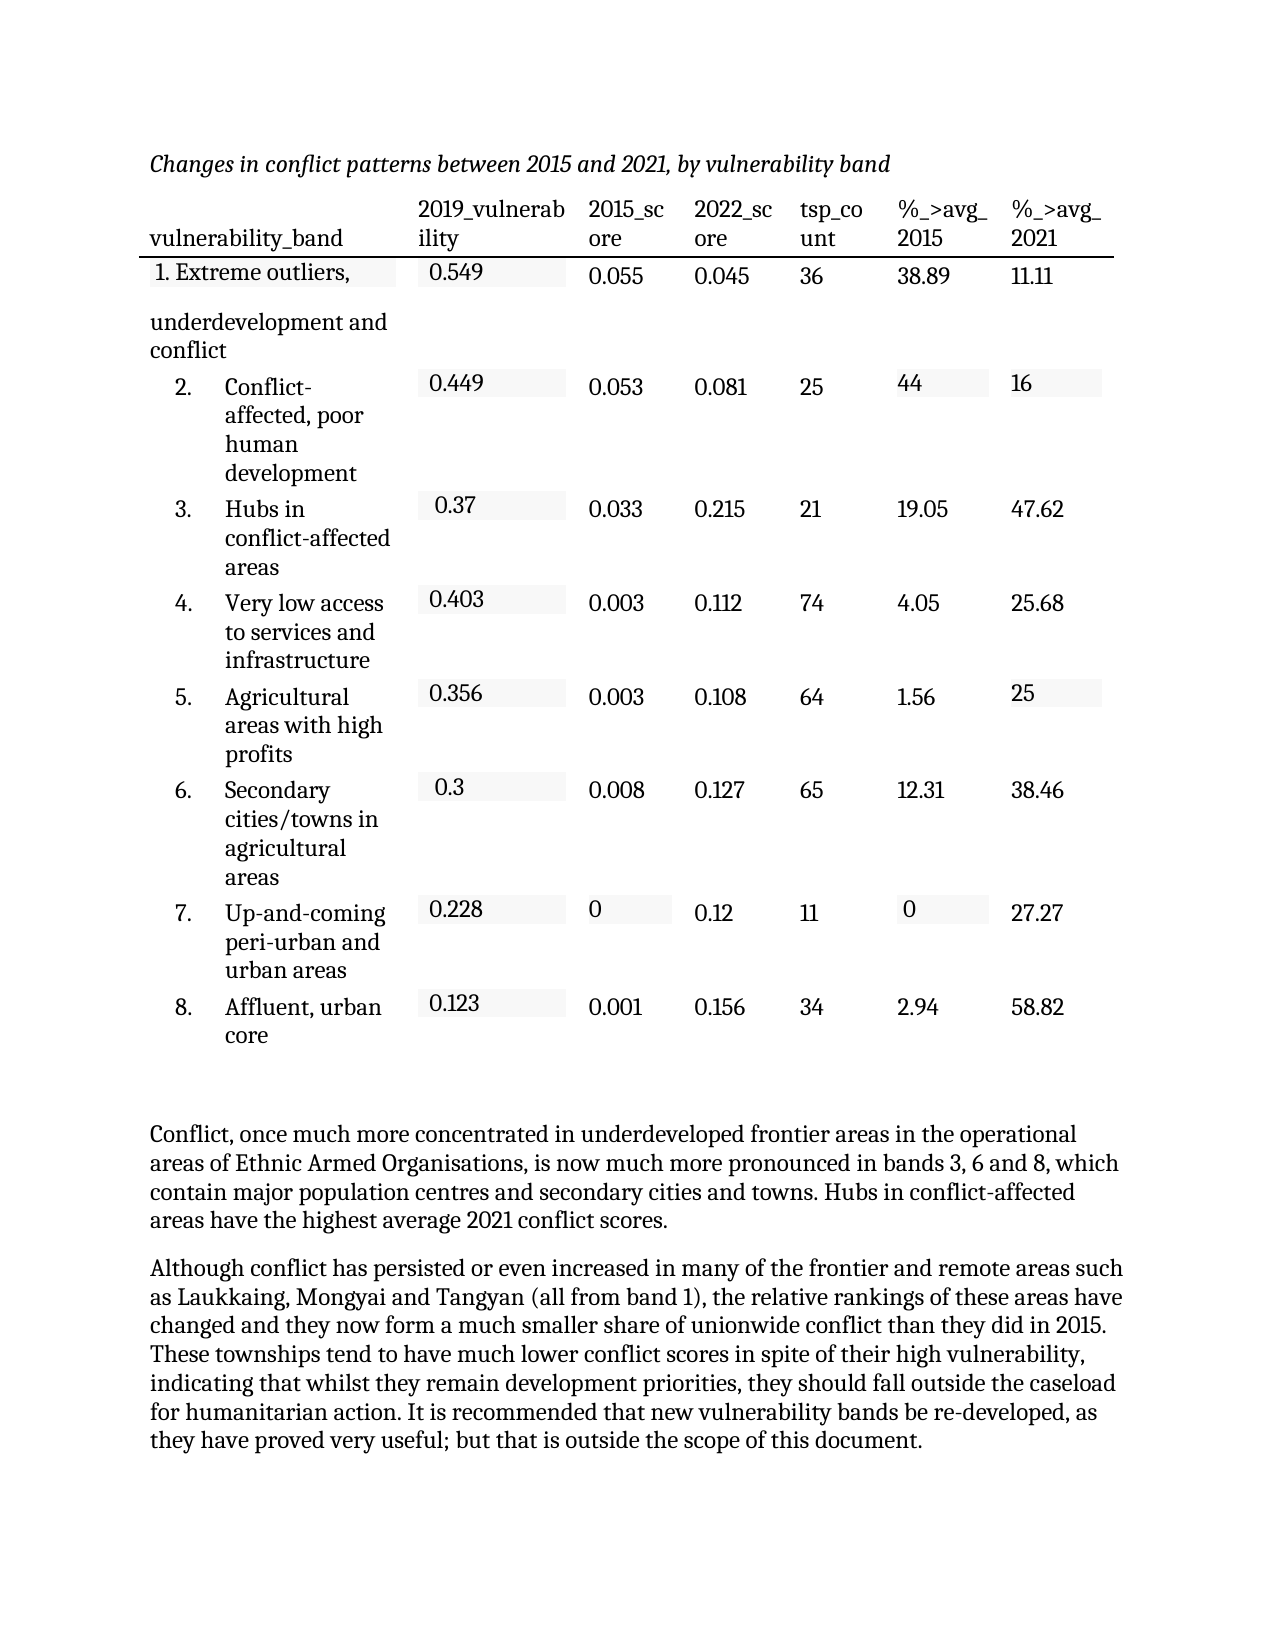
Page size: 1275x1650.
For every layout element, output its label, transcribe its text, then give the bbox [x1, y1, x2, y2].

table_cell 34 [789, 989, 886, 1054]
table_cell 11.11 [1000, 258, 1114, 369]
table_header %_>avg_2015 [886, 191, 1000, 256]
table_cell 12.31 [886, 773, 1000, 895]
text Although conflict has persisted or even increased in many of the frontier and remote areas such as Laukkaing, Mongyai and Tangyan (all from band 1), the relative rankings of these areas have changed and they now form a much smaller share of unionwide conflict than they did in 2015. These townships tend to have much lower conflict scores in spite of their high vulnerability, indicating that whilst they remain development priorities, they should fall outside the caseload for humanitarian action. It is recommended that new vulnerability bands be re-developed, as they have proved very useful; but that is outside the scope of this document. [150, 1254, 1125, 1455]
table_cell 0.123 [407, 989, 577, 1054]
table_cell 0.003 [578, 679, 683, 772]
table_header tsp_count [789, 191, 886, 256]
table_cell 11 [789, 895, 886, 989]
table_cell 0.37 [407, 491, 577, 585]
table_cell 0.033 [578, 491, 683, 585]
table_cell 0.127 [683, 773, 789, 895]
table_cell 0.215 [683, 491, 789, 585]
table_cell Secondary cities/towns in agricultural areas [139, 773, 407, 895]
table_cell Conflict-affected, poor human development [139, 369, 407, 491]
table_header vulnerability_band [139, 191, 407, 256]
table_cell 25.68 [1000, 585, 1114, 679]
table_header 2015_score [578, 191, 683, 256]
table_cell 1. Extreme outliers, underdevelopment and conflict [139, 258, 407, 369]
table_cell Very low access to services and infrastructure [139, 585, 407, 679]
table_cell 0.12 [683, 895, 789, 989]
table_cell 0.001 [578, 989, 683, 1054]
table_cell Up-and-coming peri-urban and urban areas [139, 895, 407, 989]
table_cell 44 [886, 369, 1000, 491]
table_cell 65 [789, 773, 886, 895]
table_cell 4.05 [886, 585, 1000, 679]
table_cell 21 [789, 491, 886, 585]
table_cell 0.055 [578, 258, 683, 369]
table_cell 0.403 [407, 585, 577, 679]
table_header 2019_vulnerability [407, 191, 577, 256]
table_cell Agricultural areas with high profits [139, 679, 407, 772]
table_cell 0.003 [578, 585, 683, 679]
table_cell 27.27 [1000, 895, 1114, 989]
table_cell 0.108 [683, 679, 789, 772]
table_cell 0.549 [407, 258, 577, 369]
table_cell 47.62 [1000, 491, 1114, 585]
table_cell 19.05 [886, 491, 1000, 585]
table_cell 0.228 [407, 895, 577, 989]
table_cell 58.82 [1000, 989, 1114, 1054]
table_cell 0.3 [407, 773, 577, 895]
table_cell 0.081 [683, 369, 789, 491]
table_cell 74 [789, 585, 886, 679]
table_header 2022_score [683, 191, 789, 256]
table_cell Affluent, urban core [139, 989, 407, 1054]
table_cell 38.46 [1000, 773, 1114, 895]
table_cell Hubs in conflict-affected areas [139, 491, 407, 585]
table_cell 25 [1000, 679, 1114, 772]
table_cell 0 [578, 895, 683, 989]
table_cell 0.356 [407, 679, 577, 772]
table_cell 36 [789, 258, 886, 369]
text Changes in conflict patterns between 2015 and 2021, by vulnerability band [150, 150, 1125, 179]
table_cell 0.112 [683, 585, 789, 679]
text Conflict, once much more concentrated in underdeveloped frontier areas in the operational areas of Ethnic Armed Organisations, is now much more pronounced in bands 3, 6 and 8, which contain major population centres and secondary cities and towns. Hubs in conflict-affected areas have the highest average 2021 conflict scores. [150, 1120, 1125, 1235]
table_cell 38.89 [886, 258, 1000, 369]
table_cell 0.156 [683, 989, 789, 1054]
table_cell 16 [1000, 369, 1114, 491]
table_cell 0.045 [683, 258, 789, 369]
table_cell 1.56 [886, 679, 1000, 772]
table_cell 0.053 [578, 369, 683, 491]
table_header %_>avg_2021 [1000, 191, 1114, 256]
table_cell 0.008 [578, 773, 683, 895]
table_cell 2.94 [886, 989, 1000, 1054]
table_cell 0 [886, 895, 1000, 989]
table_cell 25 [789, 369, 886, 491]
table_cell 64 [789, 679, 886, 772]
table_cell 0.449 [407, 369, 577, 491]
